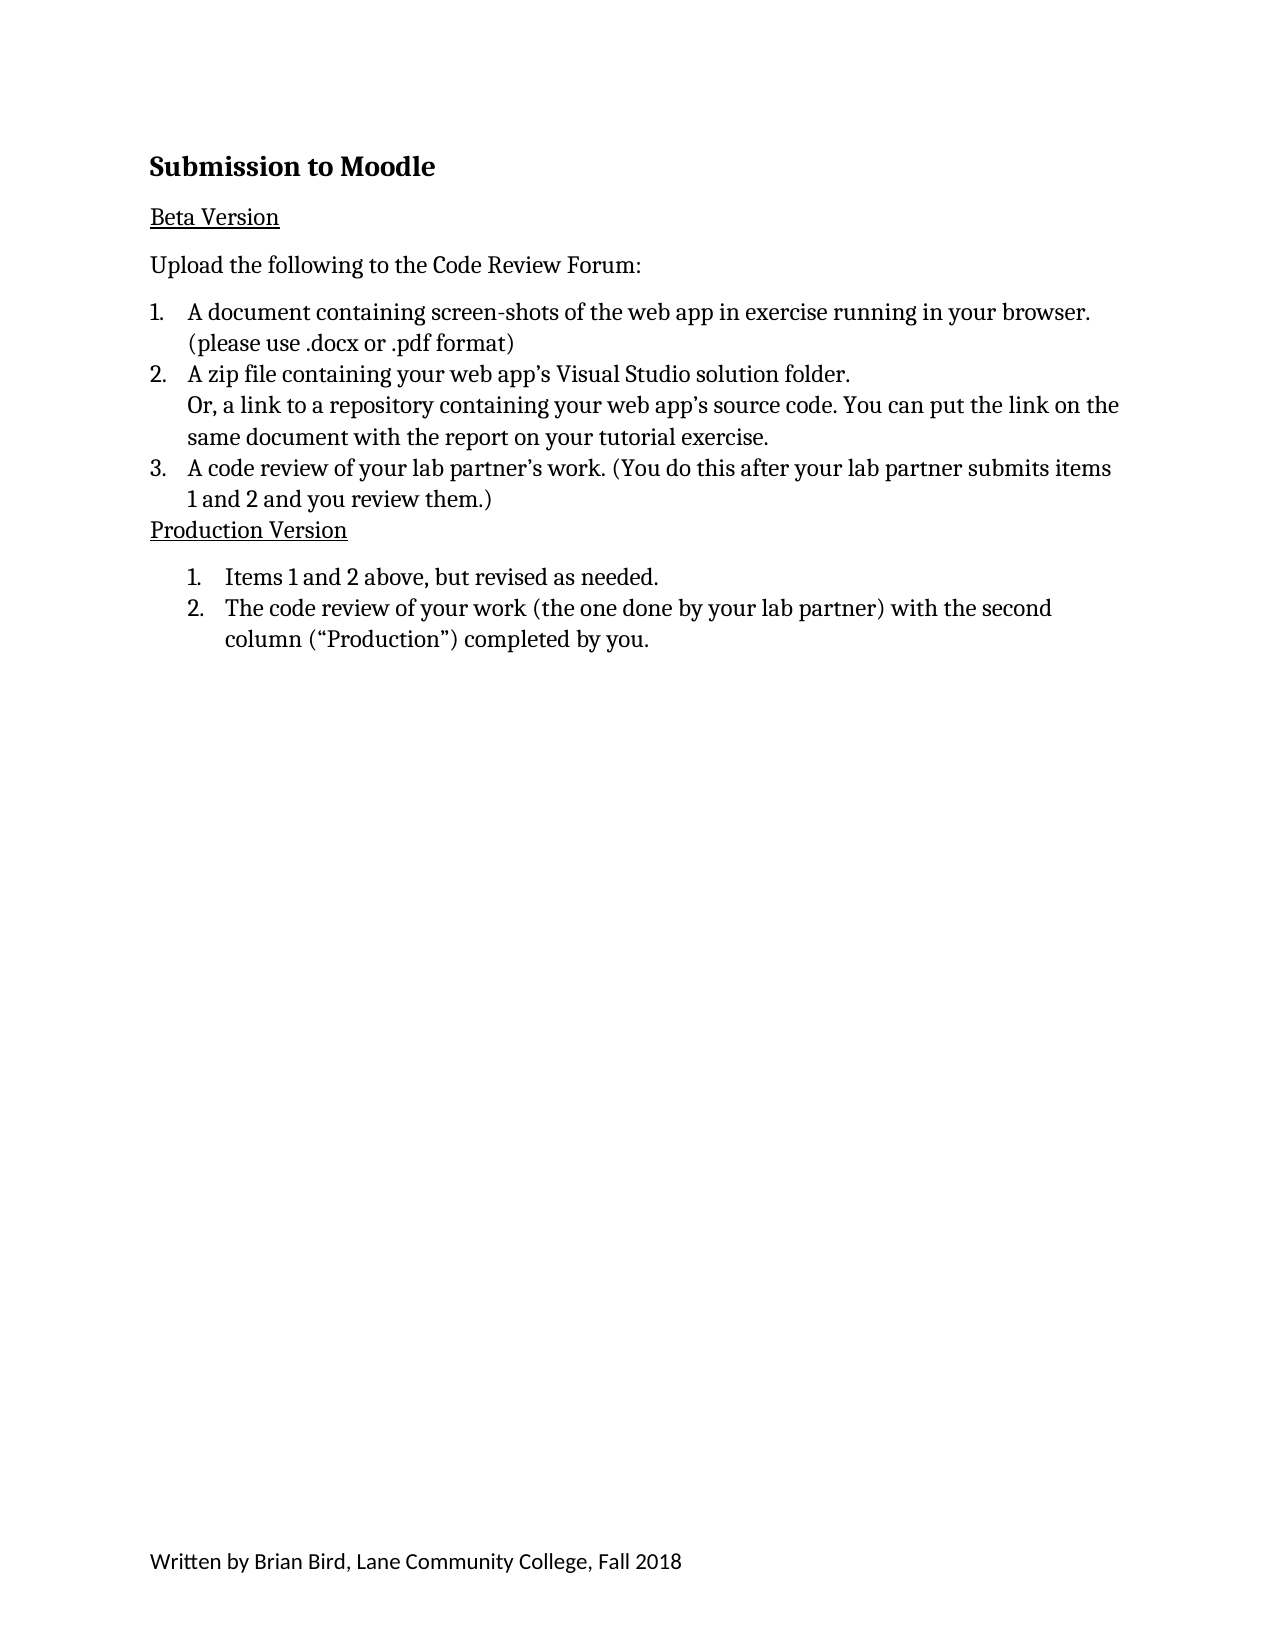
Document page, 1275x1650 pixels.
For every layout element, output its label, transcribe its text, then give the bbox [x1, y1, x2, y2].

text Submission to Moodle [150, 150, 1125, 183]
list The code review of your work (the one done by your lab partner) with the second column (“Production”) completed by you. [187, 594, 1125, 654]
list A code review of your lab partner’s work. (You do this after your lab partner submits items 1 and 2 and you review them.) [150, 453, 1125, 513]
text Upload the following to the Code Review Forum: [150, 251, 1125, 279]
list Items 1 and 2 above, but revised as needed. [187, 563, 1125, 592]
text Beta Version [150, 203, 1125, 232]
text Production Version [150, 516, 1125, 544]
list A zip file containing your web app’s Visual Studio solution folder. Or, a link to a repository containing your web app’s source code. You can put the link on the same document with the report on your tutorial exercise. [150, 360, 1125, 451]
list A document containing screen-shots of the web app in exercise running in your browser. (please use .docx or .pdf format) [150, 298, 1125, 358]
